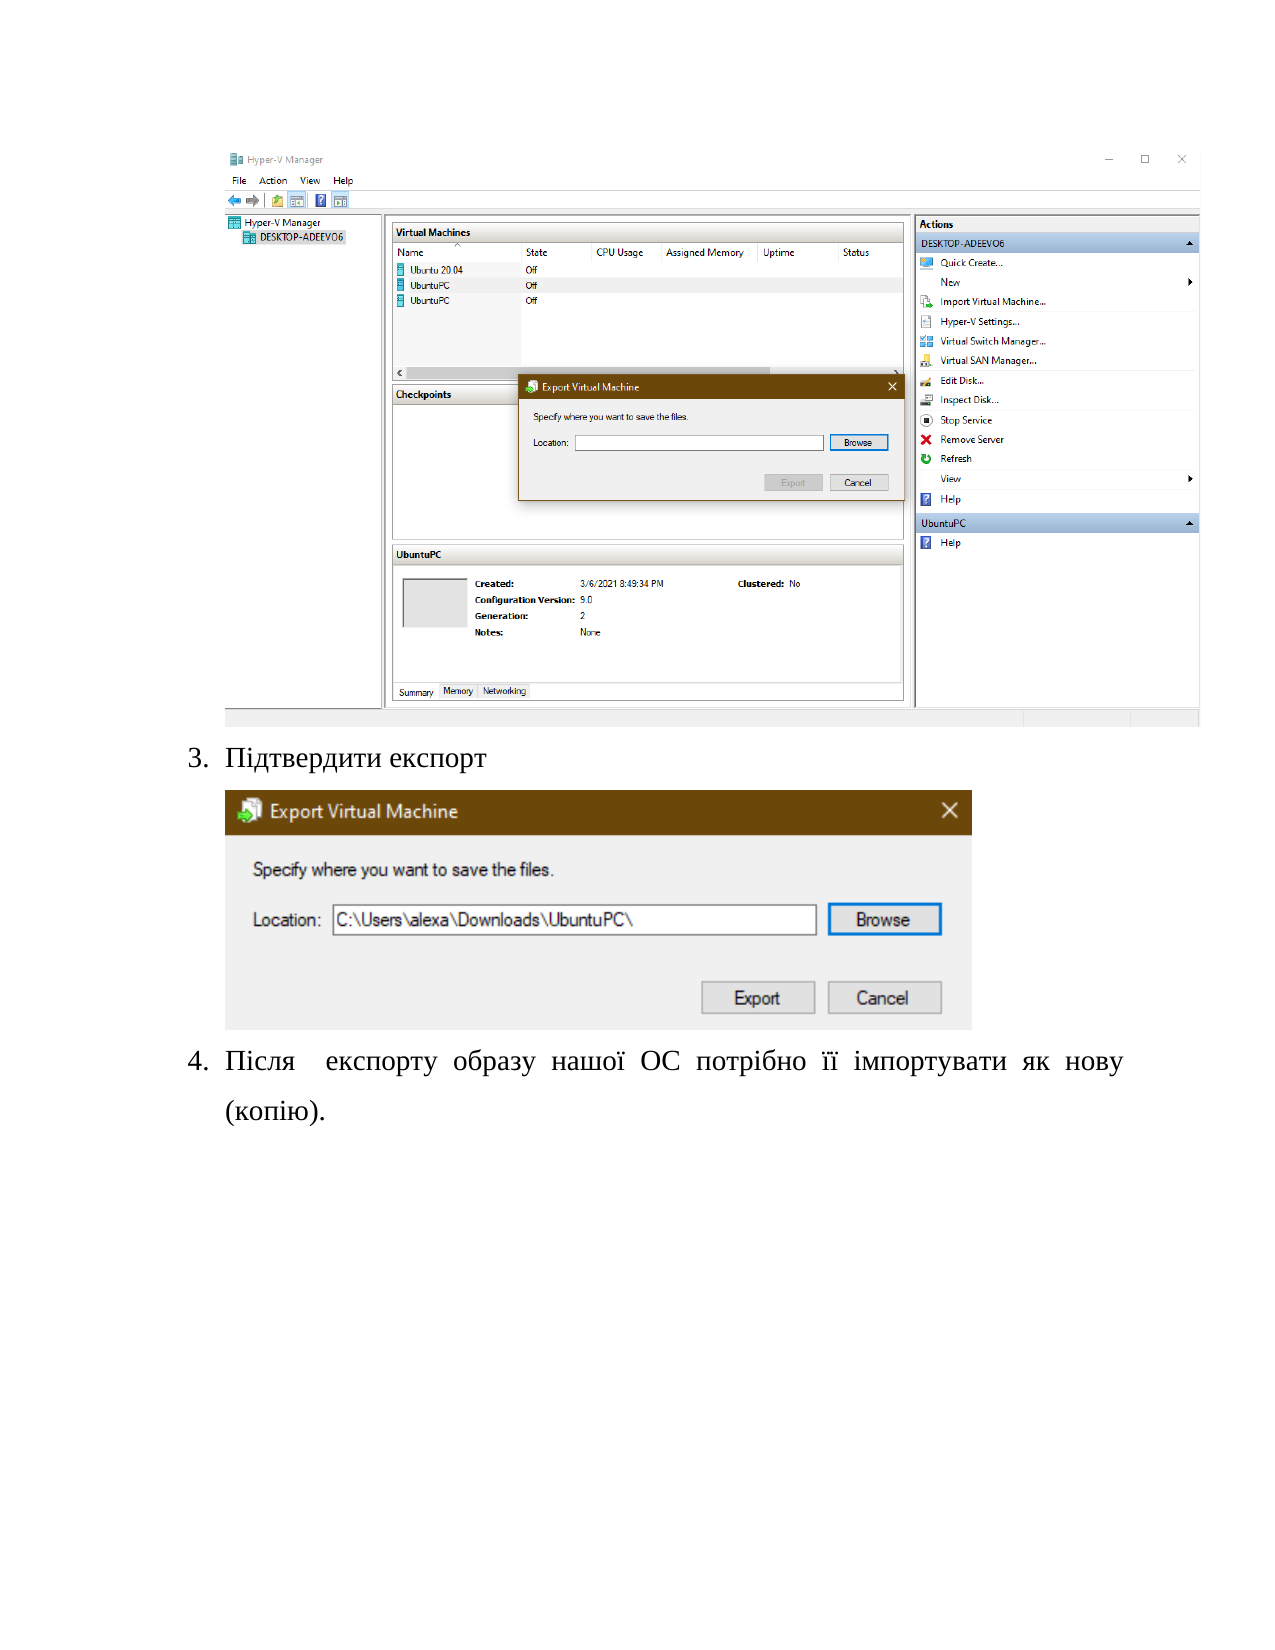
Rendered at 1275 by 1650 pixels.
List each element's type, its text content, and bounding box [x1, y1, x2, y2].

picture [225, 150, 1200, 727]
list Підтвердити експорт [187, 740, 1125, 774]
picture [225, 790, 972, 1030]
list Після експорту образу нашої ОС потрібно її імпортувати як нову (копію). [187, 1043, 1125, 1127]
